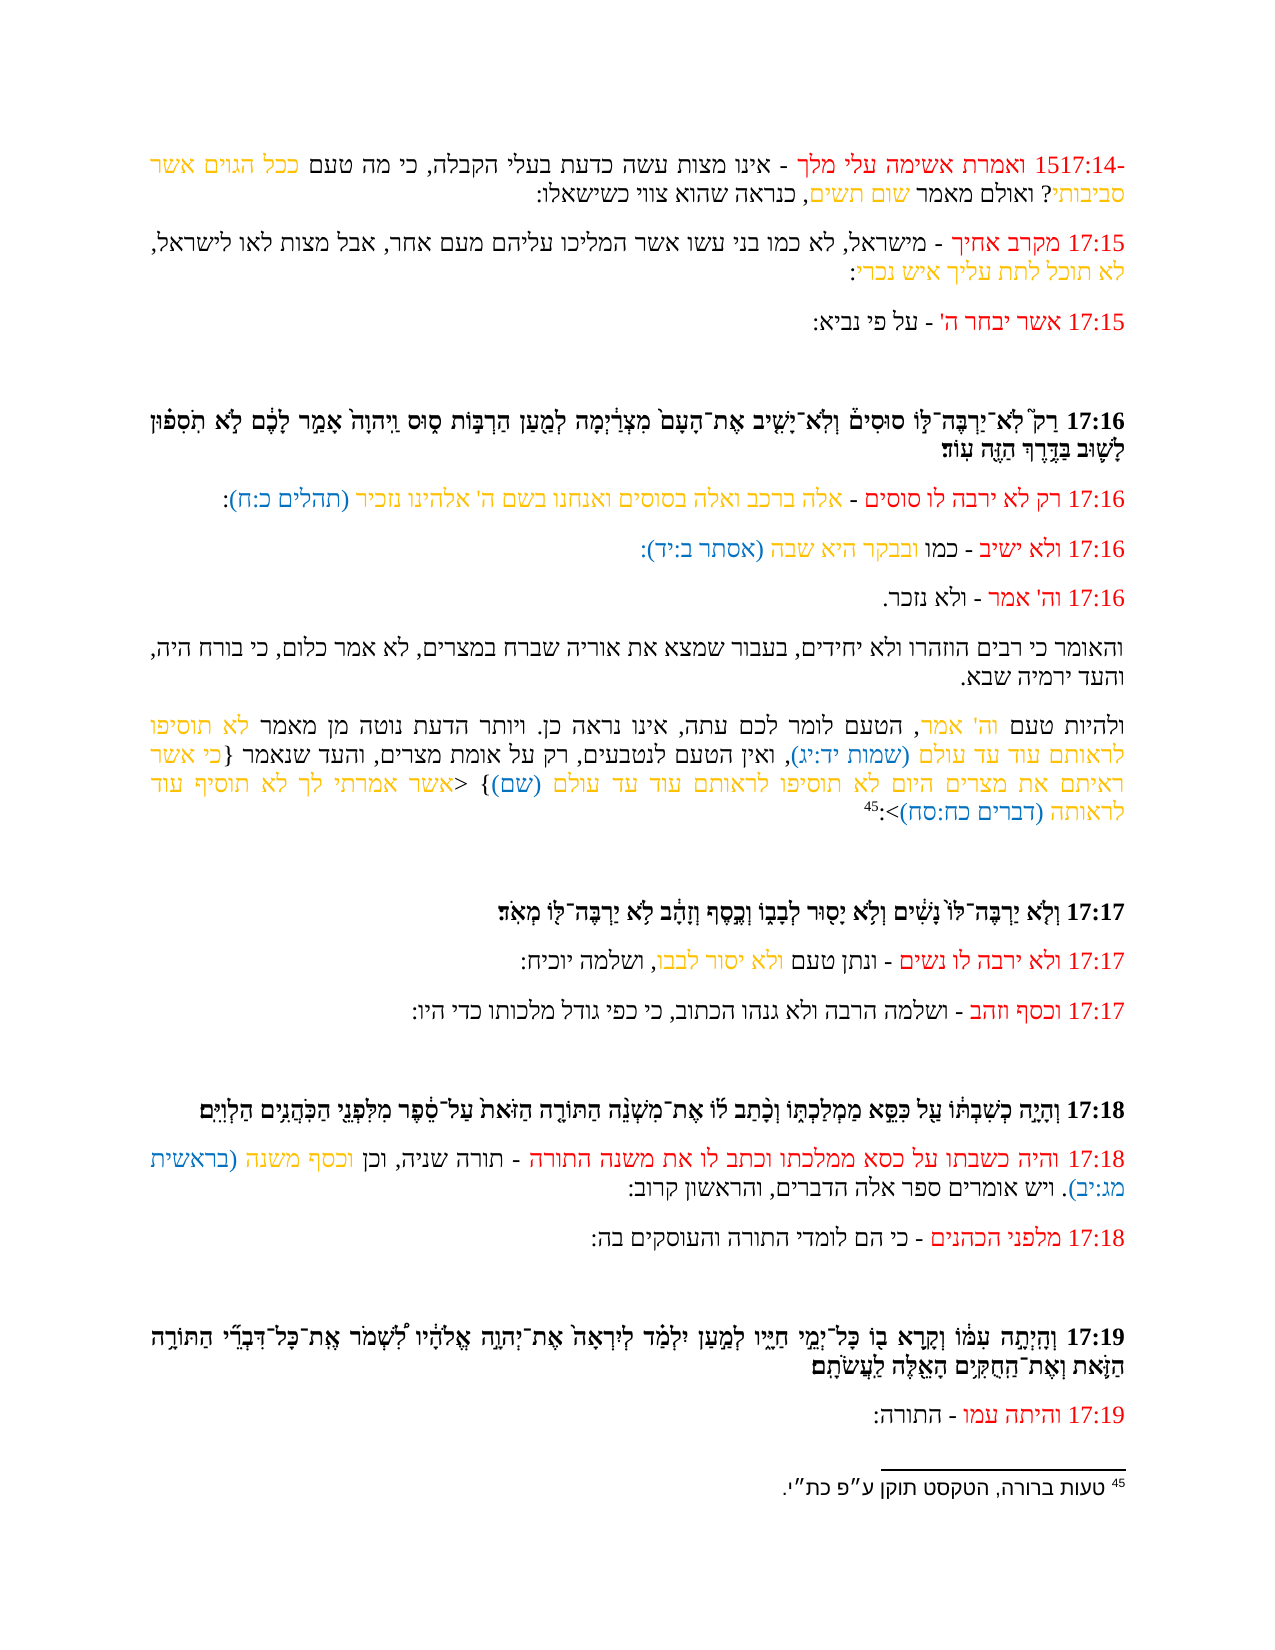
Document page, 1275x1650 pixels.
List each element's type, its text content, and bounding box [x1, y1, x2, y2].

text 17:15 אשר יבחר ה' - על פי נביא: [150, 307, 1125, 335]
text 17:17 ולא ירבה לו נשים - ונתן טעם ולא יסור לבבו, ושלמה יוכיח: [150, 946, 1125, 975]
text 17:17 וכסף וזהב - ושלמה הרבה ולא גנהו הכתוב, כי כפי גודל מלכותו כדי היו: [150, 996, 1125, 1024]
text 17:15 מקרב אחיך - מישראל, לא כמו בני עשו אשר המליכו עליהם מעם אחר, אבל מצות לאו לישראל, לא תוכל לתת עליך איש נכרי: [150, 228, 1125, 286]
text 17:18 והיה כשבתו על כסא ממלכתו וכתב לו את משנה התורה - תורה שניה, וכן וכסף משנה (בראשית מג:יב). ויש אומרים ספר אלה הדברים, והראשון קרוב: [150, 1144, 1125, 1202]
text ולהיות טעם וה' אמר, הטעם לומר לכם עתה, אינו נראה כן. ויותר הדעת נוטה מן מאמר לא תוסיפו לראותם עוד עד עולם (שמות יד:יג), ואין הטעם לנטבעים, רק על אומת מצרים, והעד שנאמר {כי אשר ראיתם את מצרים היום לא תוסיפו לראותם עוד עד עולם (שם)} <אשר אמרתי לך לא תוסיף עוד לראותה (דברים כח:סח)>: [150, 711, 1125, 826]
text 17:16 ולא ישיב - כמו ובבקר היא שבה (אסתר ב:יד): [150, 534, 1125, 562]
text 17:17 וְלֹ֤א יַרְבֶּה־לּוֹ֙ נָשִׁ֔ים וְלֹ֥א יָס֖וּר לְבָב֑וֹ וְכֶ֣סֶף וְזָהָ֔ב לֹ֥א יַרְבֶּה־לּ֖וֹ מְאֹֽד׃ [150, 897, 1125, 925]
text 17:16 וה' אמר - ולא נזכר. [150, 583, 1125, 612]
text 17:18 מלפני הכהנים - כי הם לומדי התורה והעוסקים בה: [150, 1223, 1125, 1252]
text 17:16 רַק֮ לֹֽא־יַרְבֶּה־לּ֣וֹ סוּסִים֒ וְלֹֽא־יָשִׁ֤יב אֶת־הָעָם֙ מִצְרַ֔יְמָה לְמַ֖עַן הַרְבּ֣וֹת ס֑וּס וַֽיהוָה֙ אָמַ֣ר לָכֶ֔ם לֹ֣א תֹֽסִפ֗וּן לָשׁ֛וּב בַּדֶּ֥רֶךְ הַזֶּ֖ה עֽוֹד׃ [150, 406, 1125, 463]
text 17:19 והיתה עמו - התורה: [150, 1400, 1125, 1429]
text 17:19 וְהָֽיְתָ֣ה עִמּ֔וֹ וְקָ֥רָא ב֖וֹ כָּל־יְמֵ֣י חַיָּ֑יו לְמַ֣עַן יִלְמַ֗ד לְיִרְאָה֙ אֶת־יְהוָ֣ה אֱלֹהָ֔יו לִ֠שְׁמֹר אֶֽת־כָּל־דִּבְרֵ֞י הַתּוֹרָ֥ה הַזֹּ֛את וְאֶת־הַֽחֻקִּ֥ים הָאֵ֖לֶּה לַֽעֲשֹׂתָֽם׃ [150, 1322, 1125, 1379]
text 17:18 וְהָיָ֣ה כְשִׁבְתּ֔וֹ עַ֖ל כִּסֵּ֣א מַמְלַכְתּ֑וֹ וְכָ֨תַב ל֜וֹ אֶת־מִשְׁנֵ֨ה הַתּוֹרָ֤ה הַזֹּאת֙ עַל־סֵ֔פֶר מִלִּפְנֵ֖י הַכֹּֽהֲנִ֥ים הַלְוִיִּֽם׃ [150, 1095, 1125, 1124]
text 17:16 רק לא ירבה לו סוסים - אלה ברכב ואלה בסוסים ואנחנו בשם ה' אלהינו נזכיר (תהלים כ:ח): [150, 484, 1125, 513]
text והאומר כי רבים הוזהרו ולא יחידים, בעבור שמצא את אוריה שברח במצרים, לא אמר כלום, כי בורח היה, והעד ירמיה שבא. [150, 633, 1125, 690]
text -1517:14 ואמרת אשימה עלי מלך - אינו מצות עשה כדעת בעלי הקבלה, כי מה טעם ככל הגוים אשר סביבותי? ואולם מאמר שום תשים, כנראה שהוא צווי כשישאלו: [150, 150, 1125, 207]
